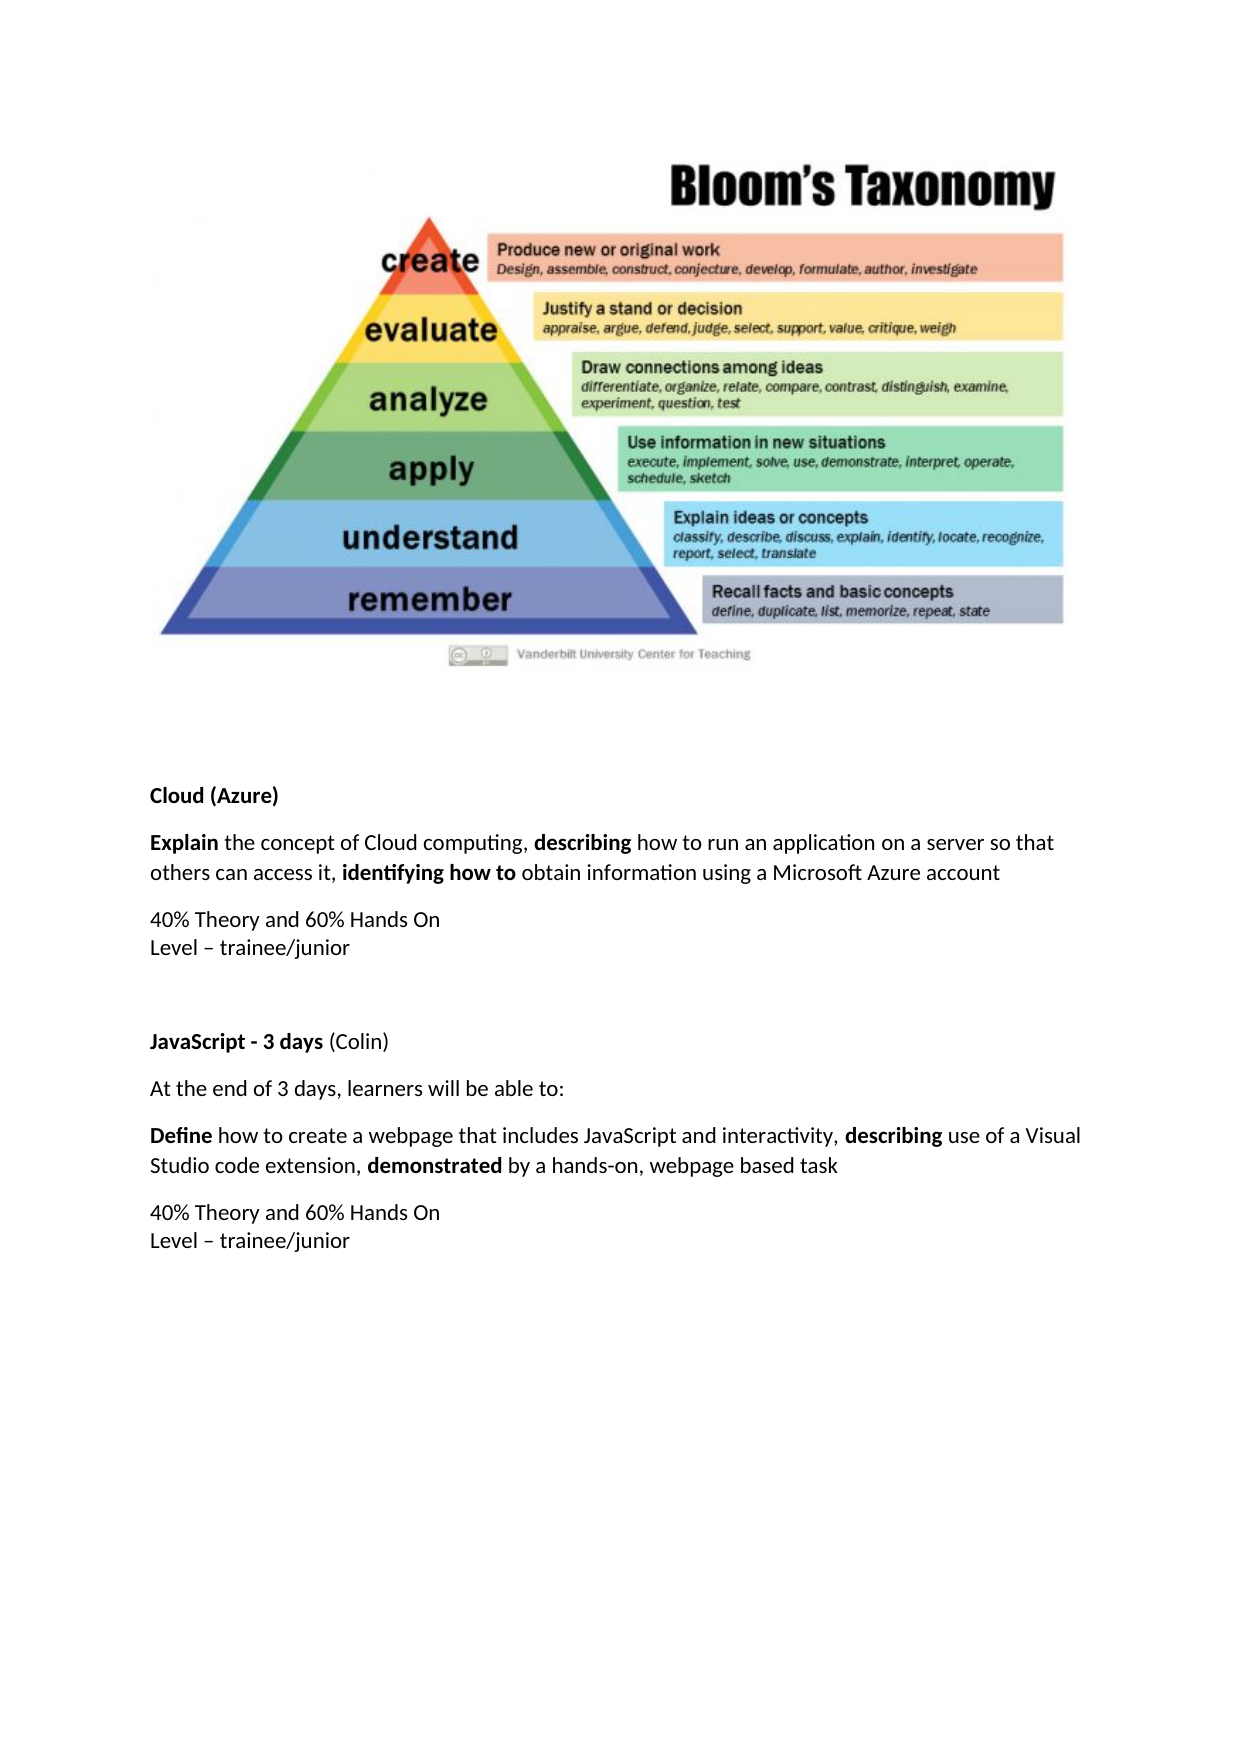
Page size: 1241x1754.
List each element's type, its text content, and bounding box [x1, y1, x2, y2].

text Explain the concept of Cloud computing, describing how to run an application on a server so that others can access it, identifying how to obtain information using a Microsoft Azure account [150, 828, 1090, 886]
picture [150, 150, 1071, 669]
text Define how to create a webpage that includes JavaScript and interactivity, describing use of a Visual Studio code extension, demonstrated by a hands-on, webpage based task [150, 1121, 1090, 1179]
text 40% Theory and 60% Hands On [150, 905, 1090, 933]
text Cloud (Azure) [150, 781, 1090, 809]
text At the end of 3 days, learners will be able to: [150, 1074, 1090, 1102]
text Level – trainee/junior [150, 1226, 1090, 1254]
text Level – trainee/junior [150, 933, 1090, 961]
text JavaScript - 3 days (Colin) [150, 1027, 1090, 1055]
text 40% Theory and 60% Hands On [150, 1198, 1090, 1226]
